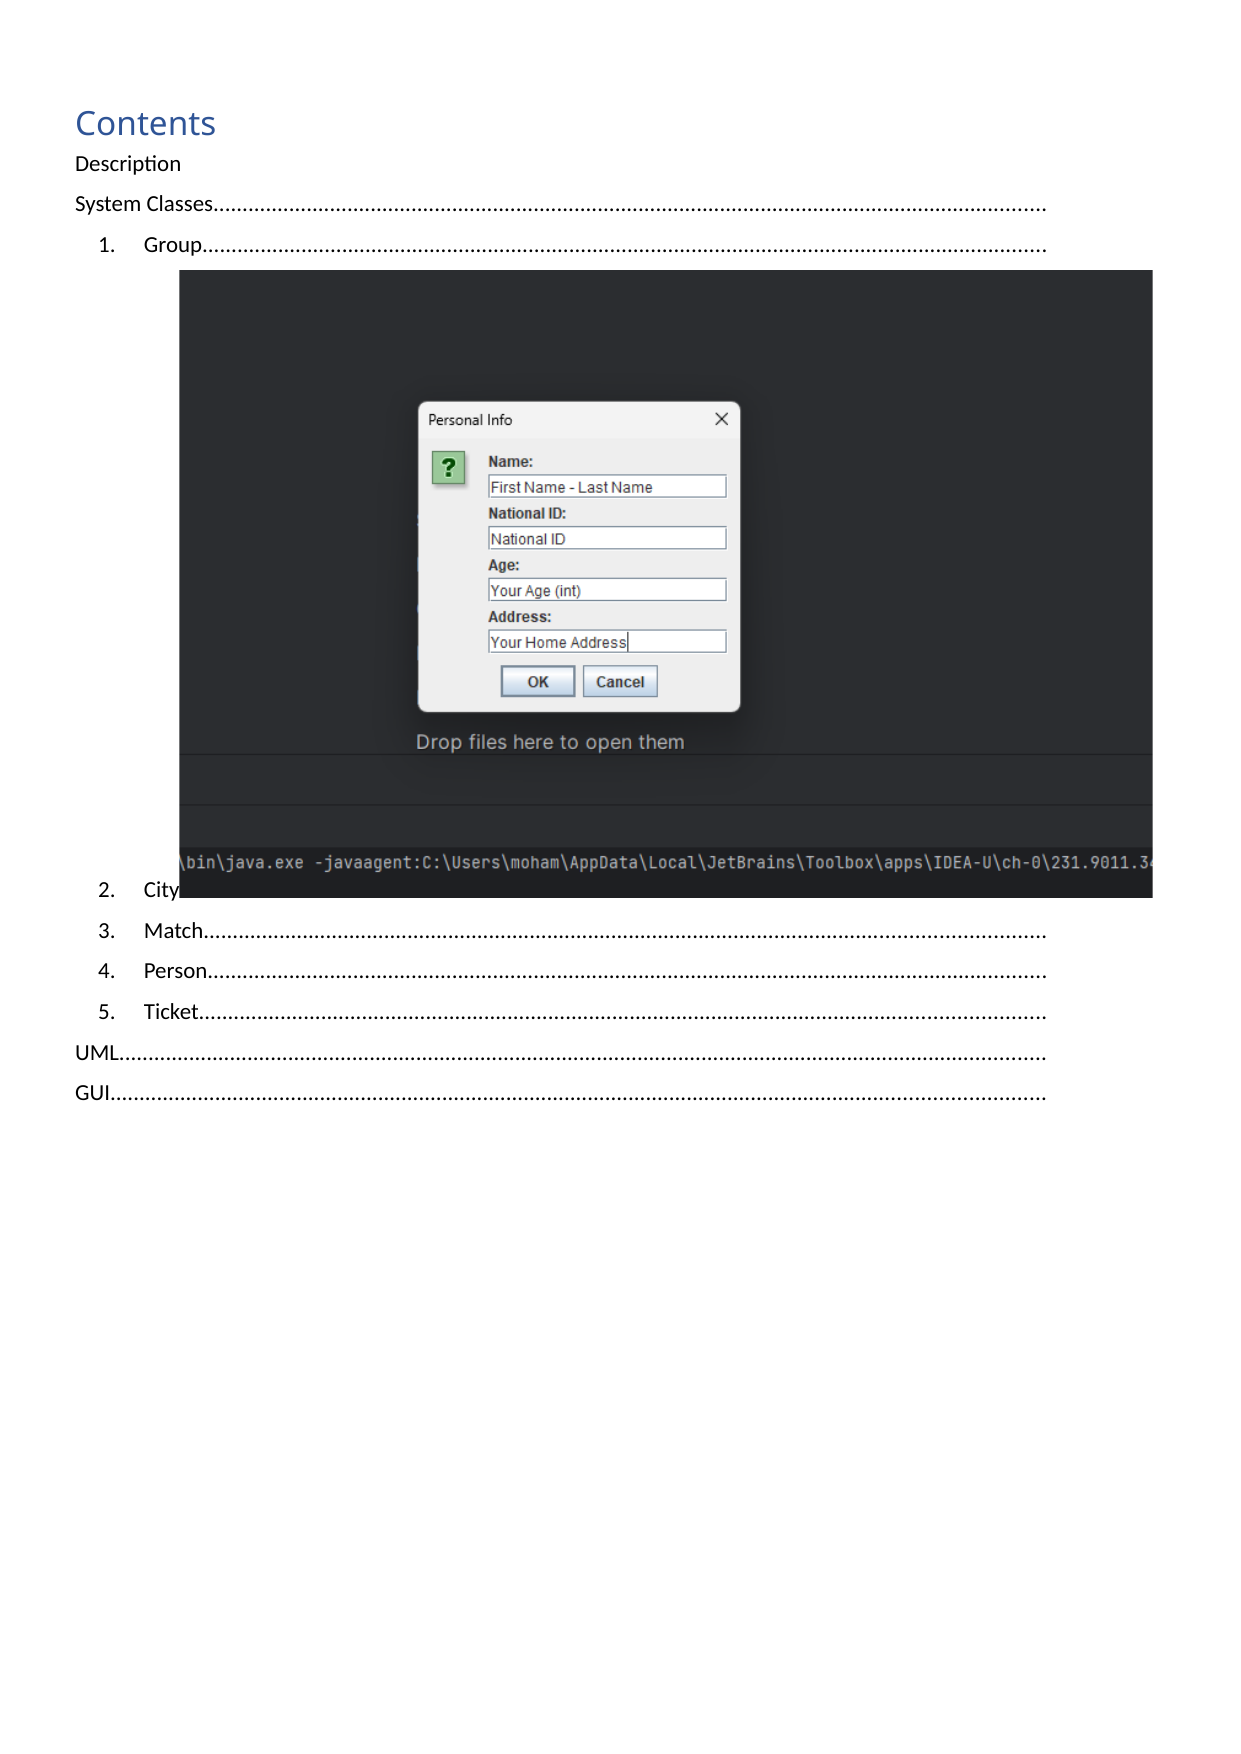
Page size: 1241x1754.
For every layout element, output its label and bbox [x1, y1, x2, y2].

picture [179, 270, 1153, 898]
